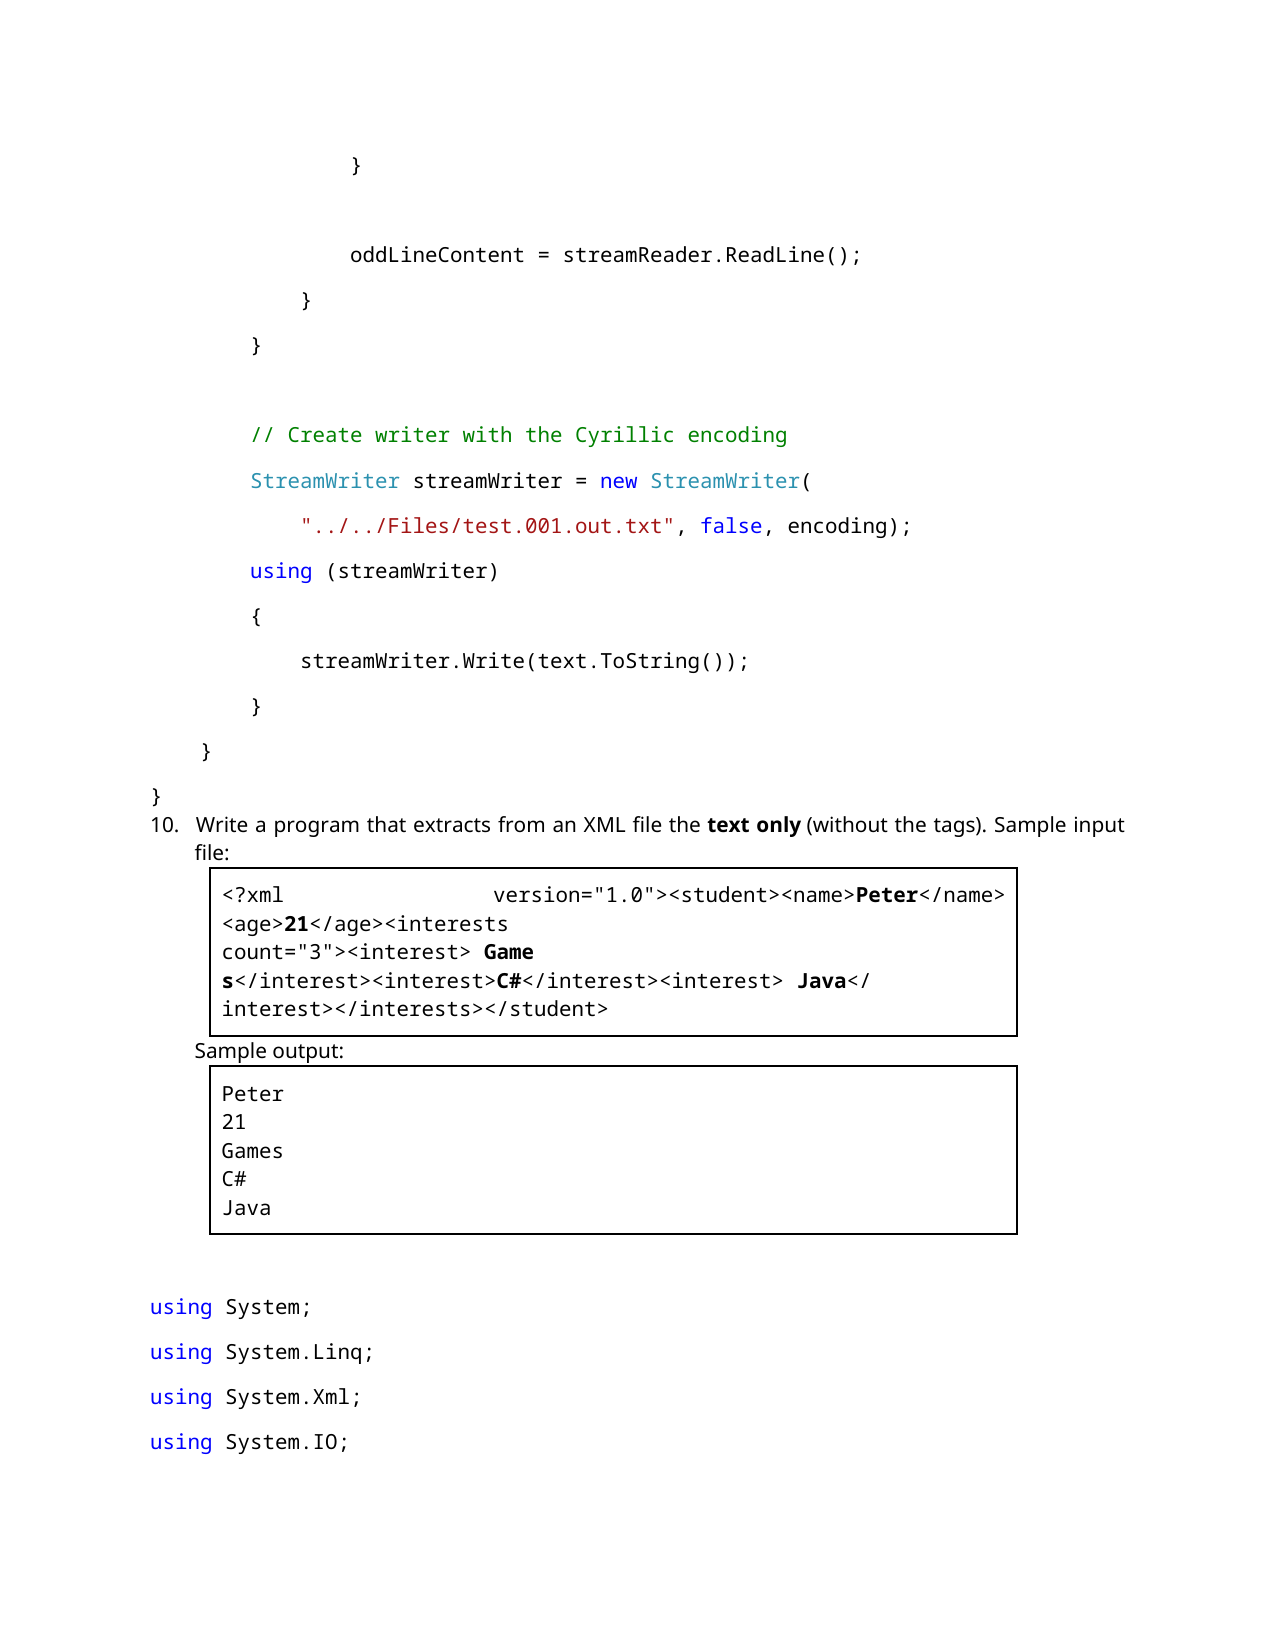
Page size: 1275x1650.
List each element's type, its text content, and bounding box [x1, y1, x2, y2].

text streamWriter.Write(text.ToString()); [150, 646, 1125, 674]
text } [150, 285, 1125, 314]
text } [150, 150, 1125, 178]
text "../../Files/test.001.out.txt", false, encoding); [150, 511, 1125, 539]
text { [150, 601, 1125, 629]
text } [150, 330, 1125, 359]
text oddLineContent = streamReader.ReadLine(); [150, 240, 1125, 269]
text Sample output: [194, 1037, 1125, 1065]
text StreamWriter streamWriter = new StreamWriter( [150, 466, 1125, 494]
text using System.IO; [150, 1427, 1125, 1456]
text } [150, 691, 1125, 720]
text using System; [150, 1292, 1125, 1320]
text } [150, 781, 1125, 810]
text using (streamWriter) [150, 556, 1125, 584]
table_header <?xml version="1.0"><student><name>Peter</name> <age>21</age><interests count="3"><interest> Games</interest><interest>C#</interest><interest> Java</interest></interests></student> [211, 869, 1016, 1034]
text using System.Linq; [150, 1337, 1125, 1365]
text // Create writer with the Cyrillic encoding [150, 421, 1125, 449]
text } [150, 736, 1125, 765]
table_header Peter 21 Games C# Java [211, 1067, 1016, 1233]
text 10. Write a program that extracts from an XML file the text only (without the tags). Sample input file: [150, 810, 1125, 867]
text using System.Xml; [150, 1382, 1125, 1411]
